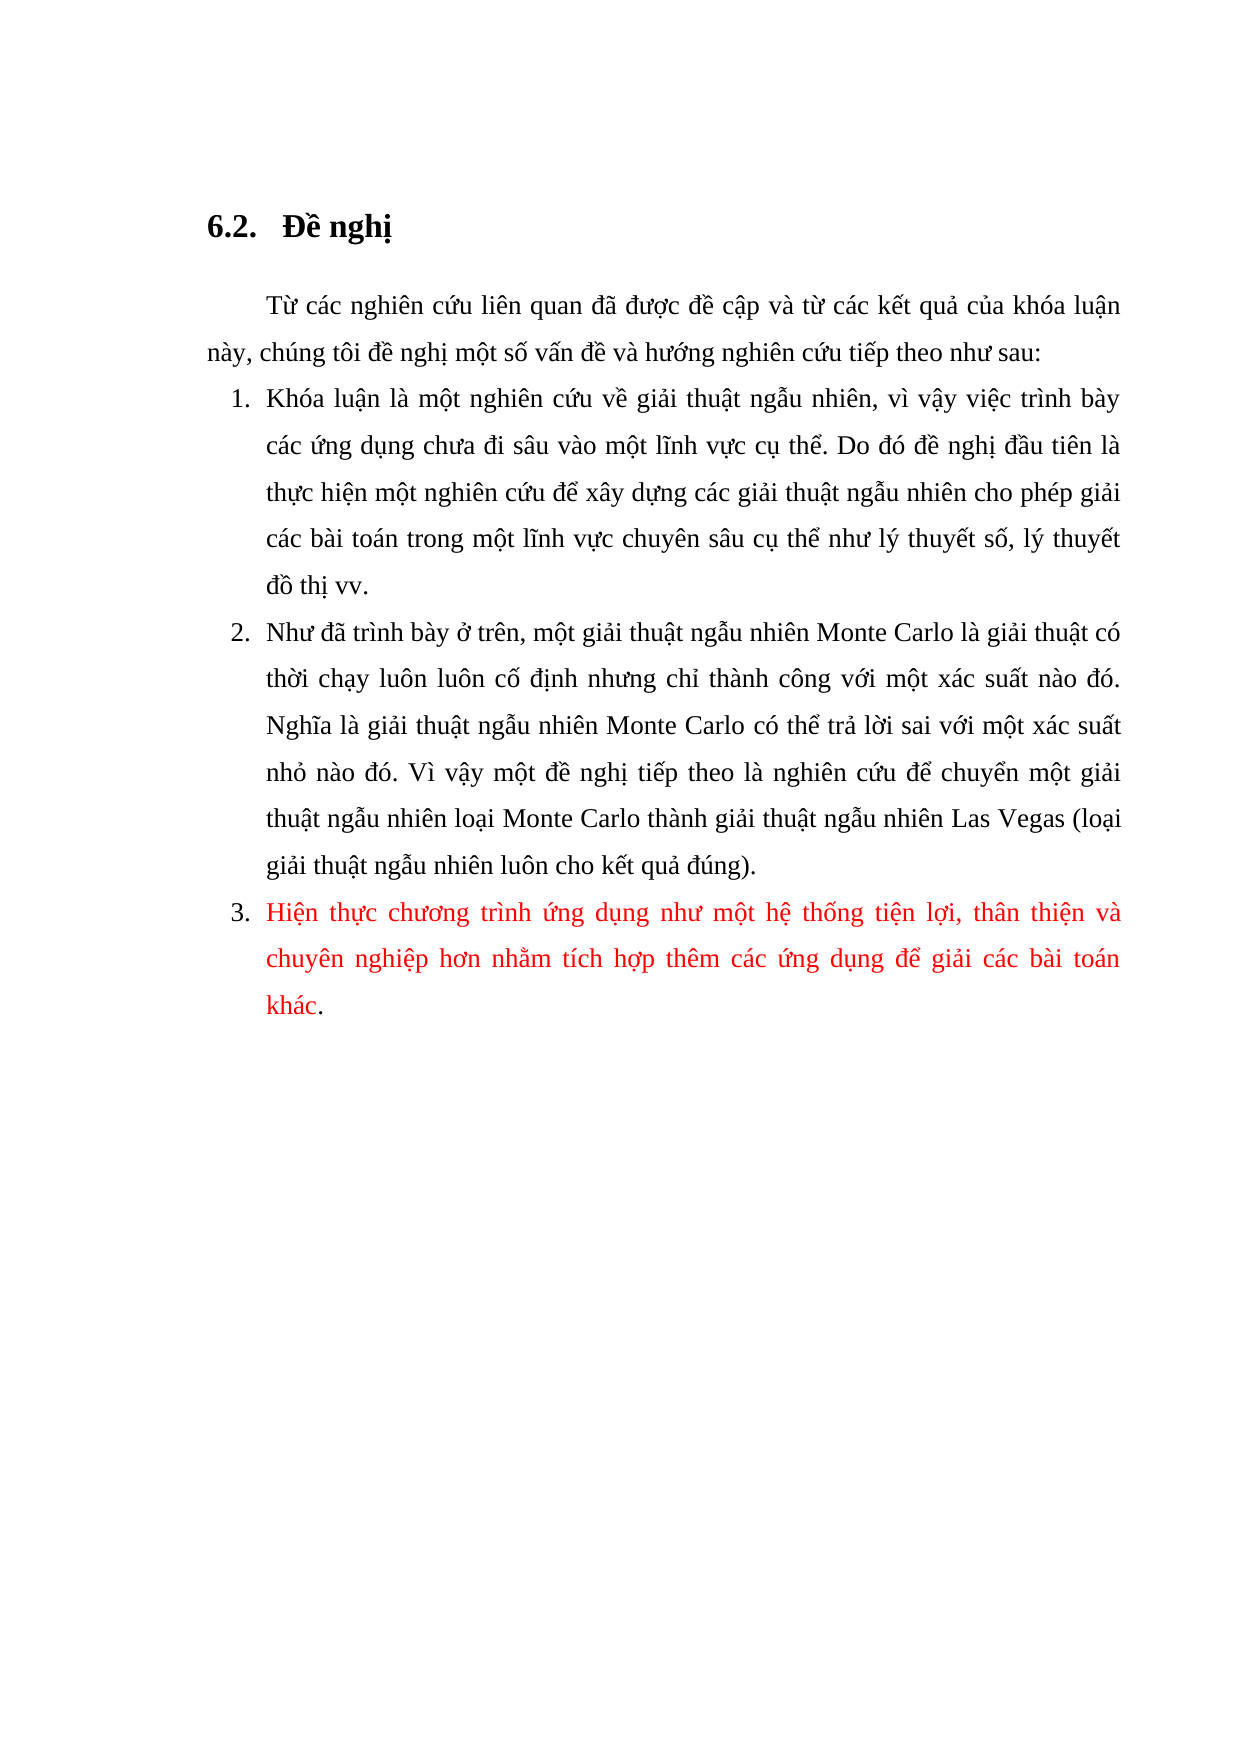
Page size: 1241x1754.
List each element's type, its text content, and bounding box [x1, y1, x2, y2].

subtitle Đề nghị [207, 207, 1122, 245]
list Hiện thực chương trình ứng dụng như một hệ thống tiện lợi, thân thiện và chuyên nghiệp hơn nhằm tích hợp thêm các ứng dụng để giải các bài toán khác. [230, 896, 1122, 1020]
text Từ các nghiên cứu liên quan đã được đề cập và từ các kết quả của khóa luận này, chúng tôi đề nghị một số vấn đề và hướng nghiên cứu tiếp theo như sau: [207, 289, 1122, 367]
list Như đã trình bày ở trên, một giải thuật ngẫu nhiên Monte Carlo là giải thuật có thời chạy luôn luôn cố định nhưng chỉ thành công với một xác suất nào đó. Nghĩa là giải thuật ngẫu nhiên Monte Carlo có thể trả lời sai với một xác suất nhỏ nào đó. Vì vậy một đề nghị tiếp theo là nghiên cứu để chuyển một giải thuật ngẫu nhiên loại Monte Carlo thành giải thuật ngẫu nhiên Las Vegas (loại giải thuật ngẫu nhiên luôn cho kết quả đúng). [230, 616, 1122, 880]
list Khóa luận là một nghiên cứu về giải thuật ngẫu nhiên, vì vậy việc trình bày các ứng dụng chưa đi sâu vào một lĩnh vực cụ thể. Do đó đề nghị đầu tiên là thực hiện một nghiên cứu để xây dựng các giải thuật ngẫu nhiên cho phép giải các bài toán trong một lĩnh vực chuyên sâu cụ thể như lý thuyết số, lý thuyết đồ thị vv. [230, 383, 1122, 600]
